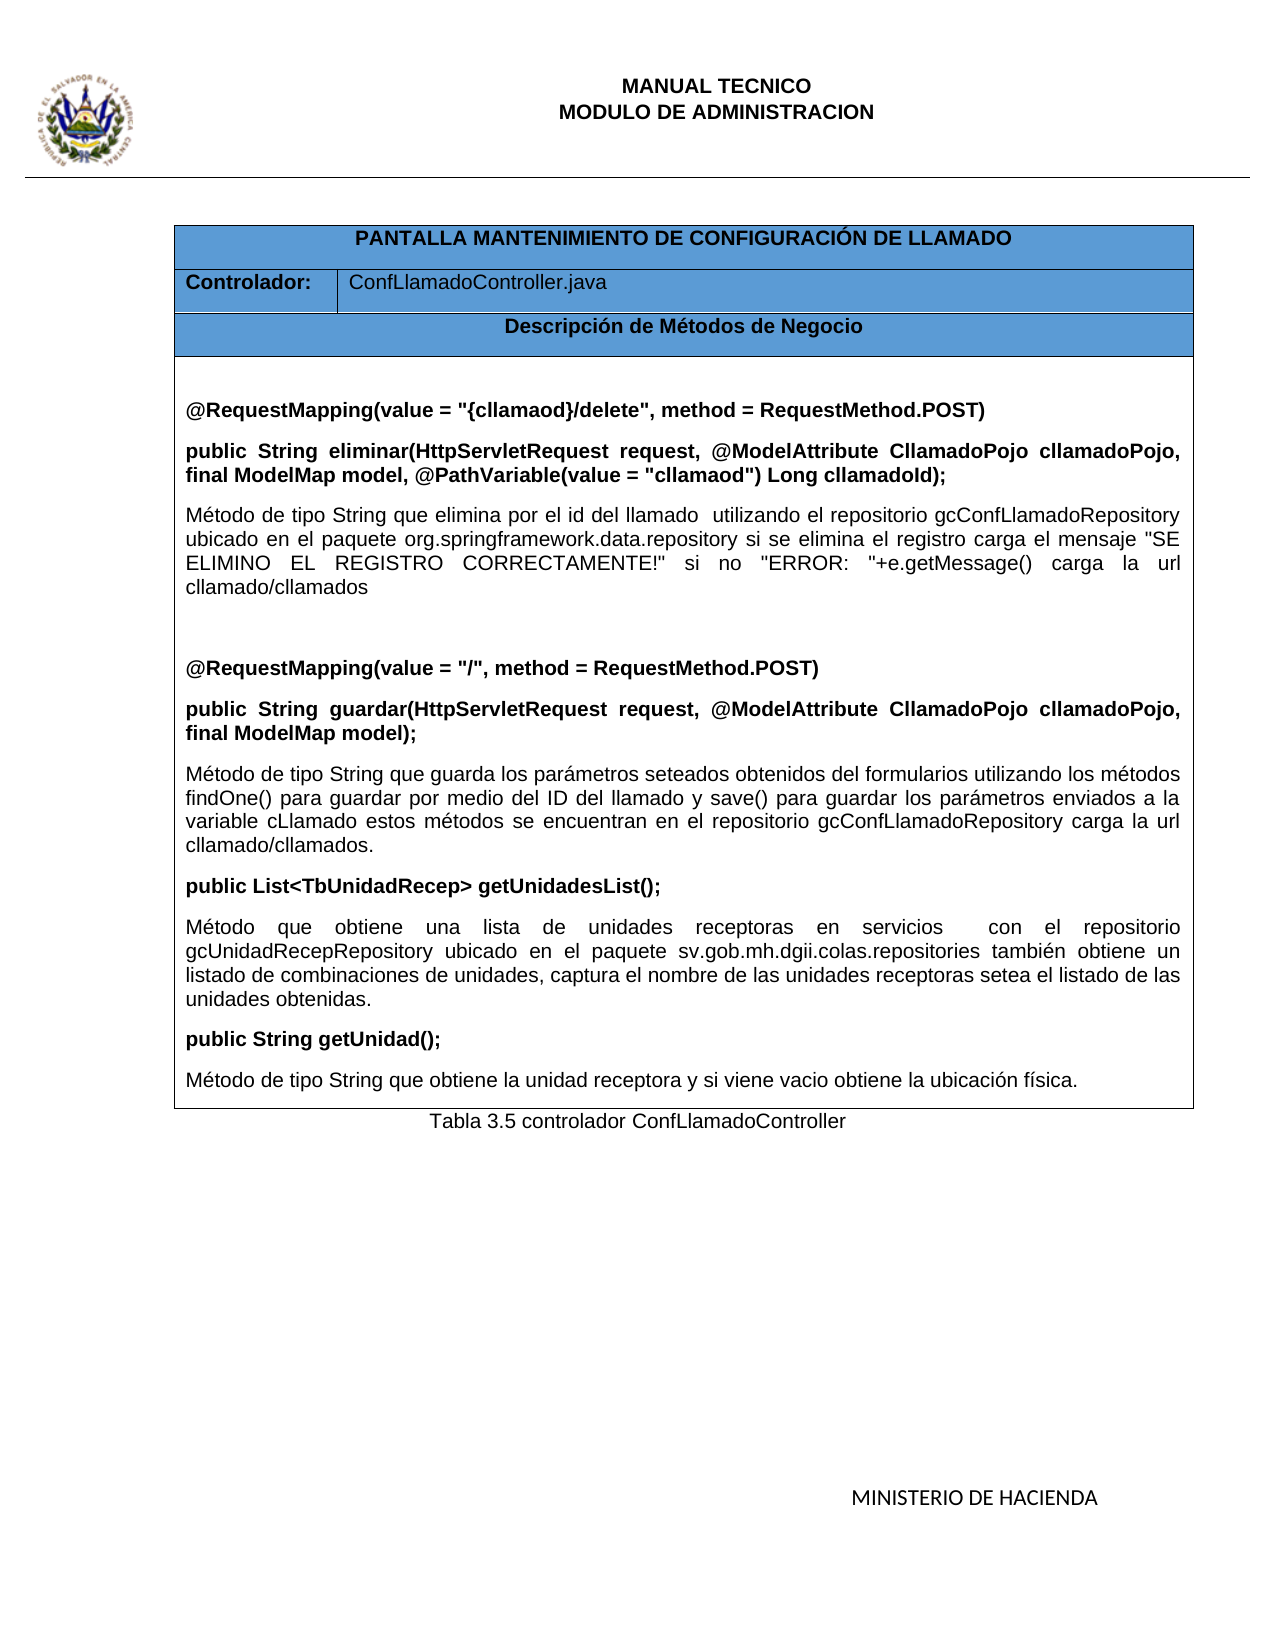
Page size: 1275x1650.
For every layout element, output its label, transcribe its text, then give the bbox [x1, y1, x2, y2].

list Tabla 3.5 controlador ConfLlamadoController [177, 1109, 1098, 1133]
table_header PANTALLA MANTENIMIENTO DE CONFIGURACIÓN DE LLAMADO [175, 226, 1193, 269]
picture [34, 73, 137, 168]
table_cell Controlador: [175, 270, 337, 312]
table_cell Descripción de Métodos de Negocio [175, 314, 1193, 356]
table_cell ConfLlamadoController.java [338, 270, 1193, 312]
